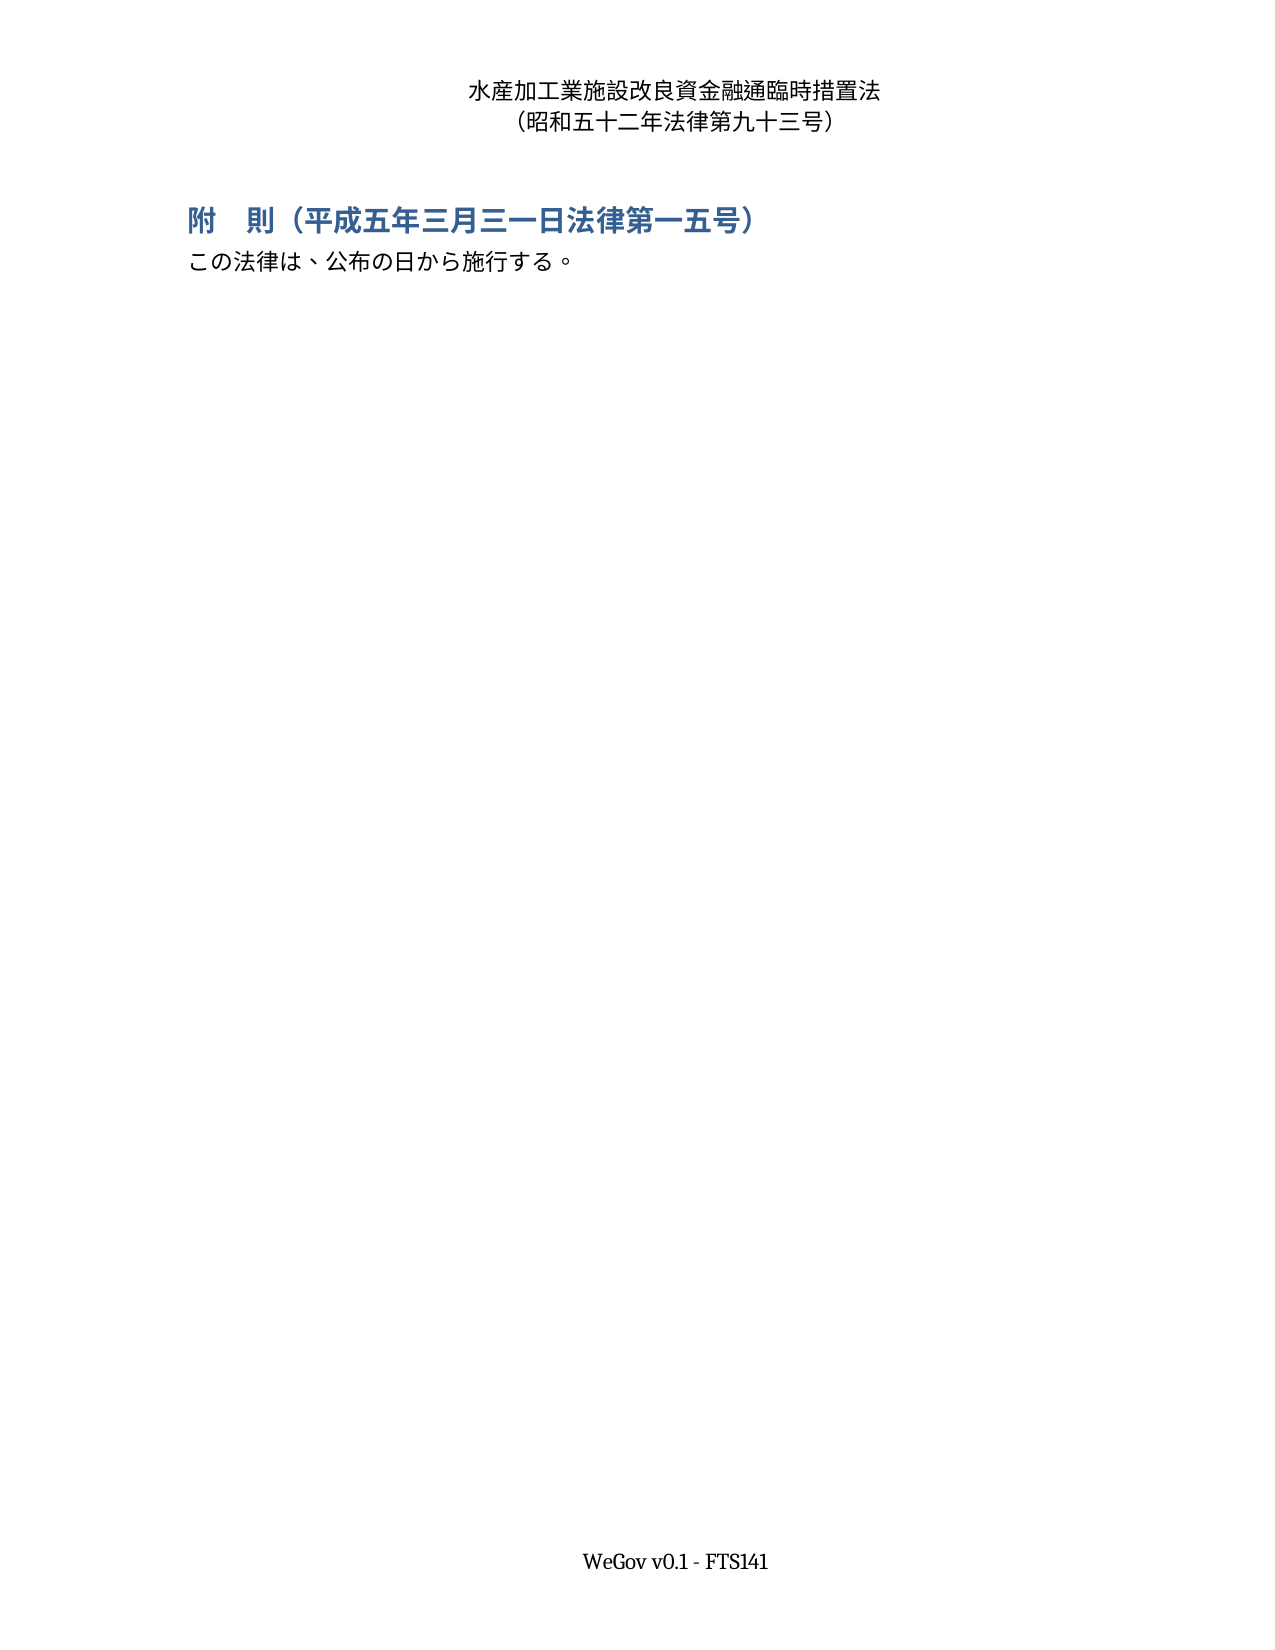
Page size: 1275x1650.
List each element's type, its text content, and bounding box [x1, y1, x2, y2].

text この法律は、公布の日から施行する。 [187, 246, 1087, 277]
subtitle 附 則（平成五年三月三一日法律第一五号） [187, 200, 1087, 240]
